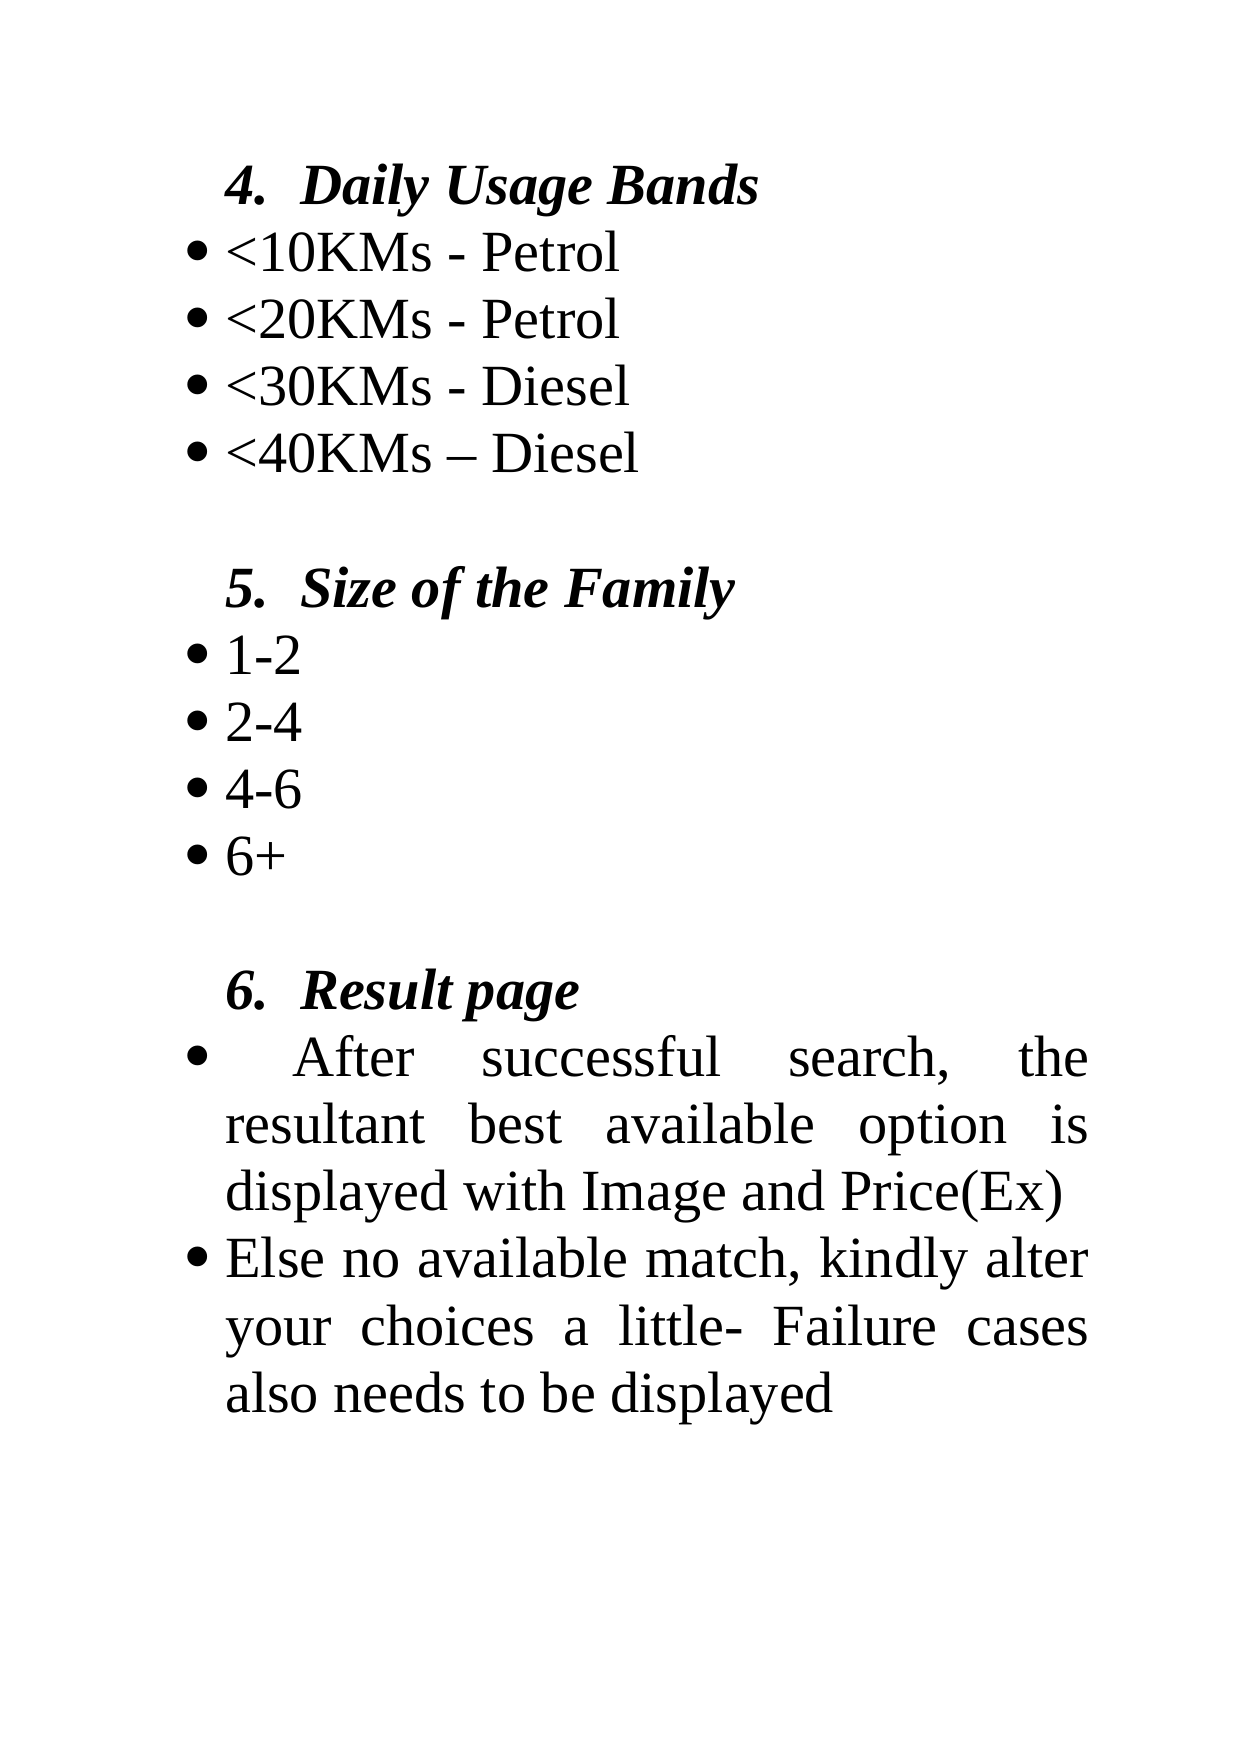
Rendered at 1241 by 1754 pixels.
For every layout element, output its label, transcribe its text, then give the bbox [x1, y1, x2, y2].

list <10KMs - Petrol [187, 217, 1090, 284]
list <30KMs - Diesel [187, 351, 1090, 418]
list Else no available match, kindly alter your choices a little- Failure cases also needs to be displayed [187, 1223, 1090, 1424]
list Daily Usage Bands [225, 150, 1090, 217]
list <20KMs - Petrol [187, 284, 1090, 351]
list 6+ [187, 821, 1090, 888]
list Size of the Family [225, 552, 1090, 619]
list <40KMs – Diesel [187, 418, 1090, 485]
list 2-4 [187, 687, 1090, 754]
list 1-2 [187, 619, 1090, 687]
list Result page [225, 955, 1090, 1022]
list After successful search, the resultant best available option is displayed with Image and Price(Ex) [187, 1022, 1090, 1223]
list 4-6 [187, 754, 1090, 821]
